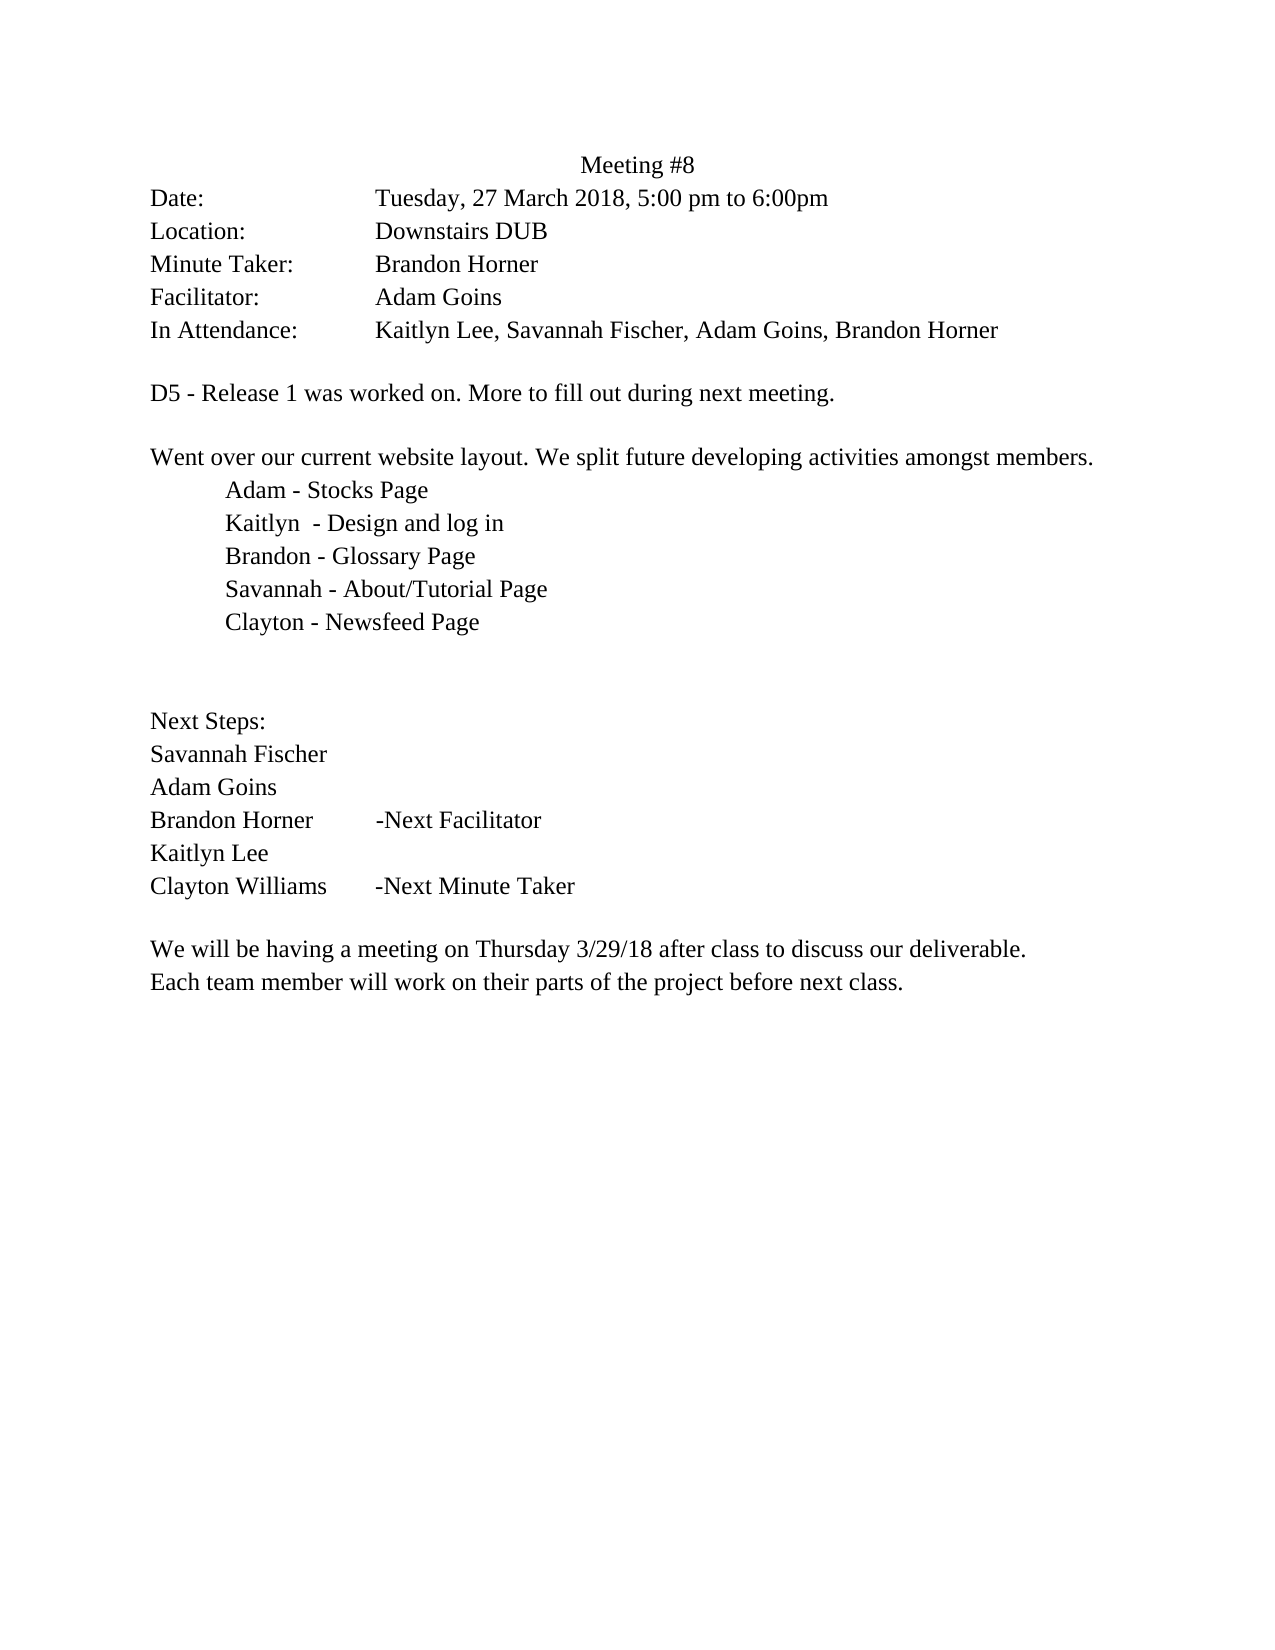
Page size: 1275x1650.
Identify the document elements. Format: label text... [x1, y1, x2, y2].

text Went over our current website layout. We split future developing activities amongst members. [150, 442, 1125, 471]
text Location: Downstairs DUB [150, 216, 1125, 245]
text Brandon - Glossary Page [150, 541, 1125, 570]
text Next Steps: [150, 706, 1125, 735]
text In Attendance: Kaitlyn Lee, Savannah Fischer, Adam Goins, Brandon Horner [150, 315, 1125, 344]
text Savannah Fischer [150, 739, 1125, 768]
text Date: Tuesday, 27 March 2018, 5:00 pm to 6:00pm [150, 183, 1125, 212]
text Clayton - Newsfeed Page [150, 607, 1125, 636]
text Kaitlyn Lee [150, 838, 1125, 867]
text We will be having a meeting on Thursday 3/29/18 after class to discuss our deliverable. [150, 934, 1125, 963]
text Clayton Williams -Next Minute Taker [150, 871, 1125, 900]
text Facilitator: Adam Goins [150, 282, 1125, 311]
text Adam Goins [150, 772, 1125, 801]
text D5 - Release 1 was worked on. More to fill out during next meeting. [150, 378, 1125, 407]
text Savannah - About/Tutorial Page [150, 574, 1125, 603]
text Kaitlyn - Design and log in [150, 508, 1125, 537]
text Each team member will work on their parts of the project before next class. [150, 967, 1125, 996]
text Meeting #8 [150, 150, 1125, 179]
text Adam - Stocks Page [150, 475, 1125, 504]
text Minute Taker: Brandon Horner [150, 249, 1125, 278]
text Brandon Horner -Next Facilitator [150, 805, 1125, 834]
